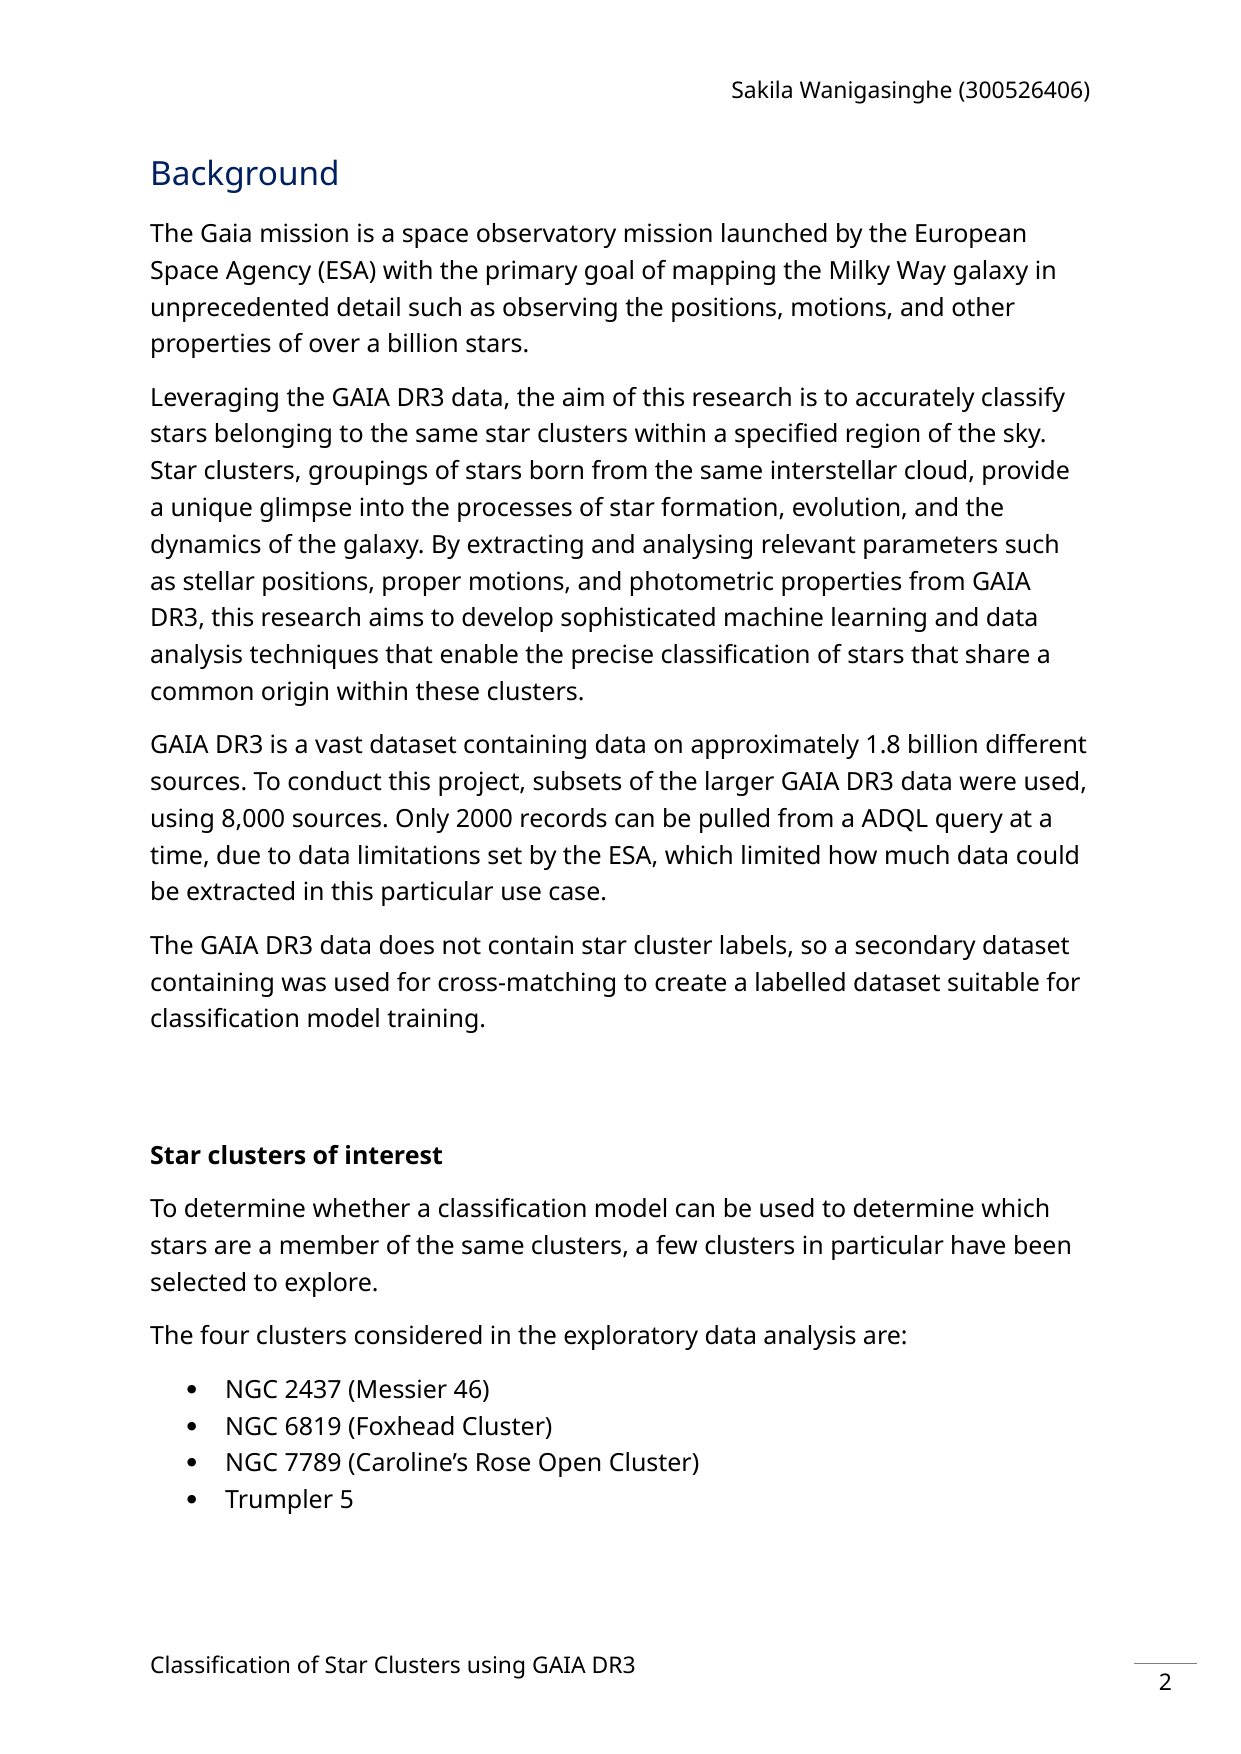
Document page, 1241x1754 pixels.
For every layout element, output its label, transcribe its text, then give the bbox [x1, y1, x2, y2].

text Leveraging the GAIA DR3 data, the aim of this research is to accurately classify stars belonging to the same star clusters within a specified region of the sky. Star clusters, groupings of stars born from the same interstellar cloud, provide a unique glimpse into the processes of star formation, evolution, and the dynamics of the galaxy. By extracting and analysing relevant parameters such as stellar positions, proper motions, and photometric properties from GAIA DR3, this research aims to develop sophisticated machine learning and data analysis techniques that enable the precise classification of stars that share a common origin within these clusters. [150, 379, 1090, 708]
text The GAIA DR3 data does not contain star cluster labels, so a secondary dataset containing was used for cross-matching to create a labelled dataset suitable for classification model training. [150, 927, 1090, 1035]
text Background [150, 150, 1090, 195]
text Star clusters of interest [150, 1138, 1090, 1172]
list NGC 2437 (Messier 46) [187, 1371, 1090, 1406]
list NGC 6819 (Foxhead Cluster) [187, 1408, 1090, 1442]
text The four clusters considered in the exploratory data analysis are: [150, 1318, 1090, 1352]
text To determine whether a classification model can be used to determine which stars are a member of the same clusters, a few clusters in particular have been selected to explore. [150, 1191, 1090, 1299]
text GAIA DR3 is a vast dataset containing data on approximately 1.8 billion different sources. To conduct this project, subsets of the larger GAIA DR3 data were used, using 8,000 sources. Only 2000 records can be pulled from a ADQL query at a time, due to data limitations set by the ESA, which limited how much data could be extracted in this particular use case. [150, 727, 1090, 908]
list Trumpler 5 [187, 1482, 1090, 1516]
list NGC 7789 (Caroline’s Rose Open Cluster) [187, 1445, 1090, 1479]
text The Gaia mission is a space observatory mission launched by the European Space Agency (ESA) with the primary goal of mapping the Milky Way galaxy in unprecedented detail such as observing the positions, motions, and other properties of over a billion stars. [150, 216, 1090, 360]
